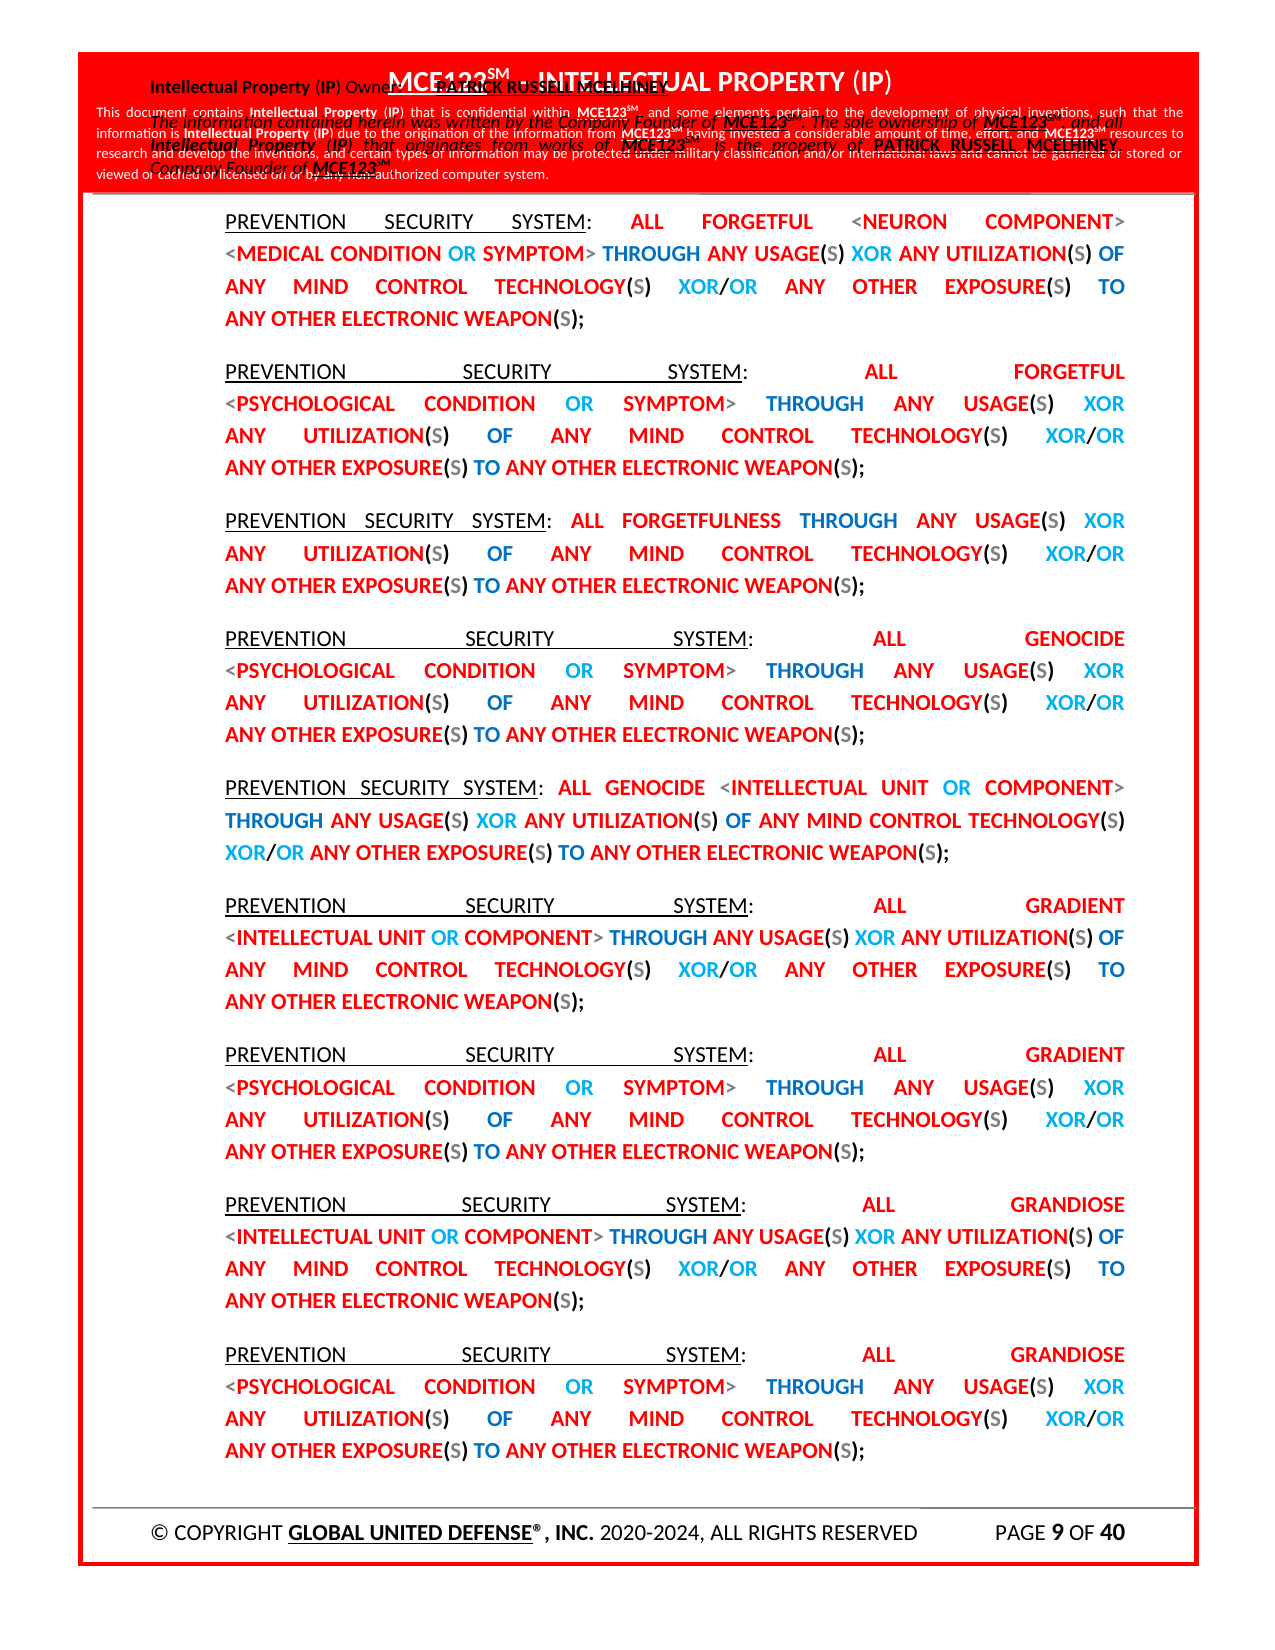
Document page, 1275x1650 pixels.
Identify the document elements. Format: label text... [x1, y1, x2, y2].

text PREVENTION SECURITY SYSTEM: ALL FORGETFUL <PSYCHOLOGICAL CONDITION OR SYMPTOM> THROUGH ANY USAGE(S) XOR ANY UTILIZATION(S) OF ANY MIND CONTROL TECHNOLOGY(S) XOR/OR ANY OTHER EXPOSURE(S) TO ANY OTHER ELECTRONIC WEAPON(S); [225, 357, 1125, 482]
text PREVENTION SECURITY SYSTEM: ALL GENOCIDE <PSYCHOLOGICAL CONDITION OR SYMPTOM> THROUGH ANY USAGE(S) XOR ANY UTILIZATION(S) OF ANY MIND CONTROL TECHNOLOGY(S) XOR/OR ANY OTHER EXPOSURE(S) TO ANY OTHER ELECTRONIC WEAPON(S); [225, 624, 1125, 748]
text PREVENTION SECURITY SYSTEM: ALL GRADIENT <PSYCHOLOGICAL CONDITION OR SYMPTOM> THROUGH ANY USAGE(S) XOR ANY UTILIZATION(S) OF ANY MIND CONTROL TECHNOLOGY(S) XOR/OR ANY OTHER EXPOSURE(S) TO ANY OTHER ELECTRONIC WEAPON(S); [225, 1041, 1125, 1165]
text PREVENTION SECURITY SYSTEM: ALL GRANDIOSE <PSYCHOLOGICAL CONDITION OR SYMPTOM> THROUGH ANY USAGE(S) XOR ANY UTILIZATION(S) OF ANY MIND CONTROL TECHNOLOGY(S) XOR/OR ANY OTHER EXPOSURE(S) TO ANY OTHER ELECTRONIC WEAPON(S); [225, 1340, 1125, 1464]
text PREVENTION SECURITY SYSTEM: ALL GRANDIOSE <INTELLECTUAL UNIT OR COMPONENT> THROUGH ANY USAGE(S) XOR ANY UTILIZATION(S) OF ANY MIND CONTROL TECHNOLOGY(S) XOR/OR ANY OTHER EXPOSURE(S) TO ANY OTHER ELECTRONIC WEAPON(S); [225, 1190, 1125, 1315]
text PREVENTION SECURITY SYSTEM: ALL FORGETFUL <NEURON COMPONENT> <MEDICAL CONDITION OR SYMPTOM> THROUGH ANY USAGE(S) XOR ANY UTILIZATION(S) OF ANY MIND CONTROL TECHNOLOGY(S) XOR/OR ANY OTHER EXPOSURE(S) TO ANY OTHER ELECTRONIC WEAPON(S); [225, 207, 1125, 332]
text PREVENTION SECURITY SYSTEM: ALL FORGETFULNESS THROUGH ANY USAGE(S) XOR ANY UTILIZATION(S) OF ANY MIND CONTROL TECHNOLOGY(S) XOR/OR ANY OTHER EXPOSURE(S) TO ANY OTHER ELECTRONIC WEAPON(S); [225, 507, 1125, 599]
text PREVENTION SECURITY SYSTEM: ALL GRADIENT <INTELLECTUAL UNIT OR COMPONENT> THROUGH ANY USAGE(S) XOR ANY UTILIZATION(S) OF ANY MIND CONTROL TECHNOLOGY(S) XOR/OR ANY OTHER EXPOSURE(S) TO ANY OTHER ELECTRONIC WEAPON(S); [225, 891, 1125, 1016]
text PREVENTION SECURITY SYSTEM: ALL GENOCIDE <INTELLECTUAL UNIT OR COMPONENT> THROUGH ANY USAGE(S) XOR ANY UTILIZATION(S) OF ANY MIND CONTROL TECHNOLOGY(S) XOR/OR ANY OTHER EXPOSURE(S) TO ANY OTHER ELECTRONIC WEAPON(S); [225, 773, 1125, 866]
